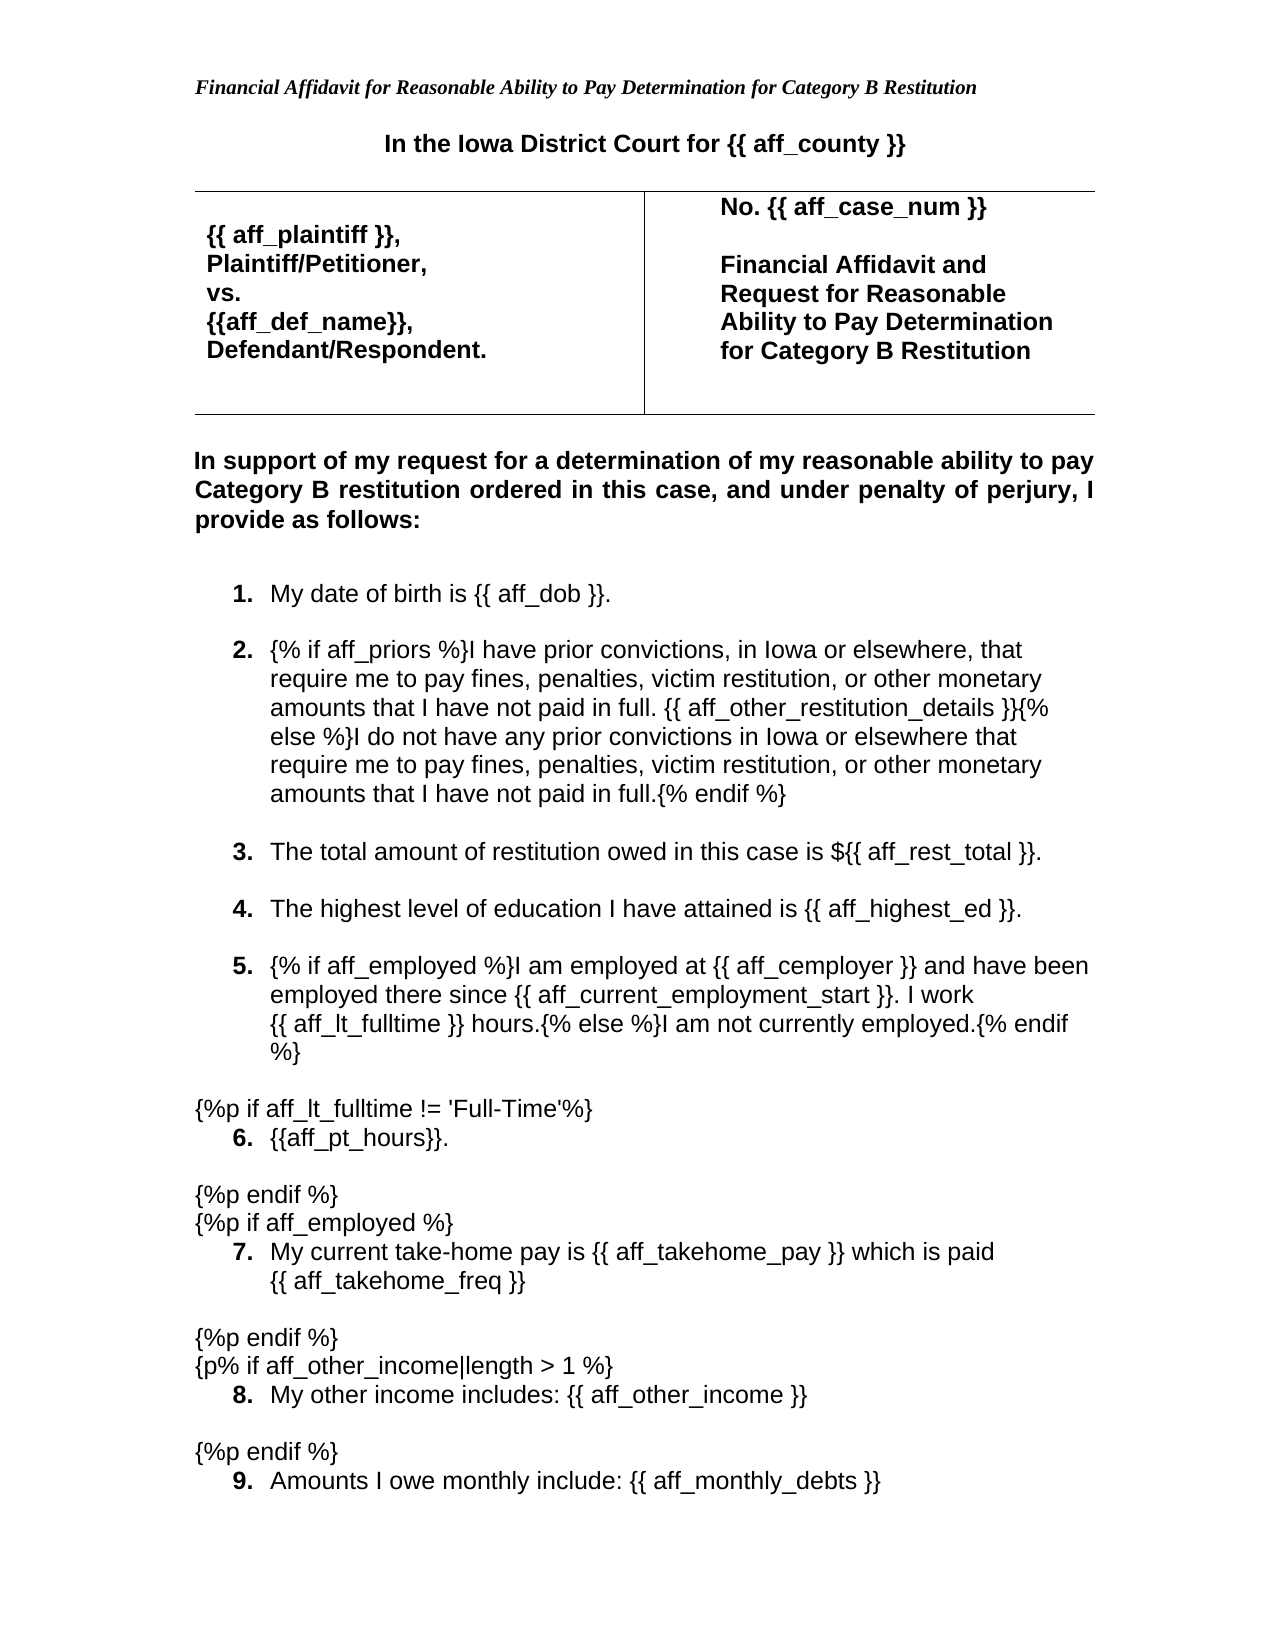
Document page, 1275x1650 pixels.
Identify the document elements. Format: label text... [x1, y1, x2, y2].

table_header No. {{ aff_case_num }} Financial Affidavit and Request for Reasonable Ability to Pay Determination for Category B Restitution [645, 192, 1094, 414]
text {%p if aff_lt_fulltime != 'Full-Time'%} [195, 1094, 1095, 1123]
text {p% if aff_other_income|length > 1 %} [195, 1351, 1095, 1380]
list {{aff_pt_hours}}. [232, 1123, 1095, 1179]
text {%p endif %} [195, 1437, 1095, 1466]
list Amounts I owe monthly include: {{ aff_monthly_debts }} [232, 1466, 1095, 1522]
list {% if aff_priors %}I have prior convictions, in Iowa or elsewhere, that require me to pay fines, penalties, victim restitution, or other monetary amounts that I have not paid in full. {{ aff_other_restitution_details }}{% else %}I do not have any prior convictions in Iowa or elsewhere that require me to pay fines, penalties, victim restitution, or other monetary amounts that I have not paid in full.{% endif %} [232, 636, 1095, 808]
text In the Iowa District Court for {{ aff_county }} [195, 129, 1095, 158]
list My date of birth is {{ aff_dob }}. [232, 579, 1095, 636]
list My current take-home pay is {{ aff_takehome_pay }} which is paid {{ aff_takehome_freq }} [232, 1237, 1095, 1323]
list My other income includes: {{ aff_other_income }} [232, 1380, 1095, 1437]
list {% if aff_employed %}I am employed at {{ aff_cemployer }} and have been employed there since {{ aff_current_employment_start }}. I work {{ aff_lt_fulltime }} hours.{% else %}I am not currently employed.{% endif %} [232, 951, 1095, 1094]
text {%p endif %} [195, 1323, 1095, 1351]
list The total amount of restitution owed in this case is ${{ aff_rest_total }}. [232, 837, 1095, 893]
table_header {{ aff_plaintiff }}, Plaintiff/Petitioner, vs. {{aff_def_name}}, Defendant/Respondent. [195, 192, 644, 414]
text In support of my request for a determination of my reasonable ability to pay Category B restitution ordered in this case, and under penalty of perjury, I provide as follows: [193, 446, 1095, 534]
list The highest level of education I have attained is {{ aff_highest_ed }}. [232, 893, 1095, 922]
text {%p endif %} {%p if aff_employed %} [195, 1179, 1095, 1237]
